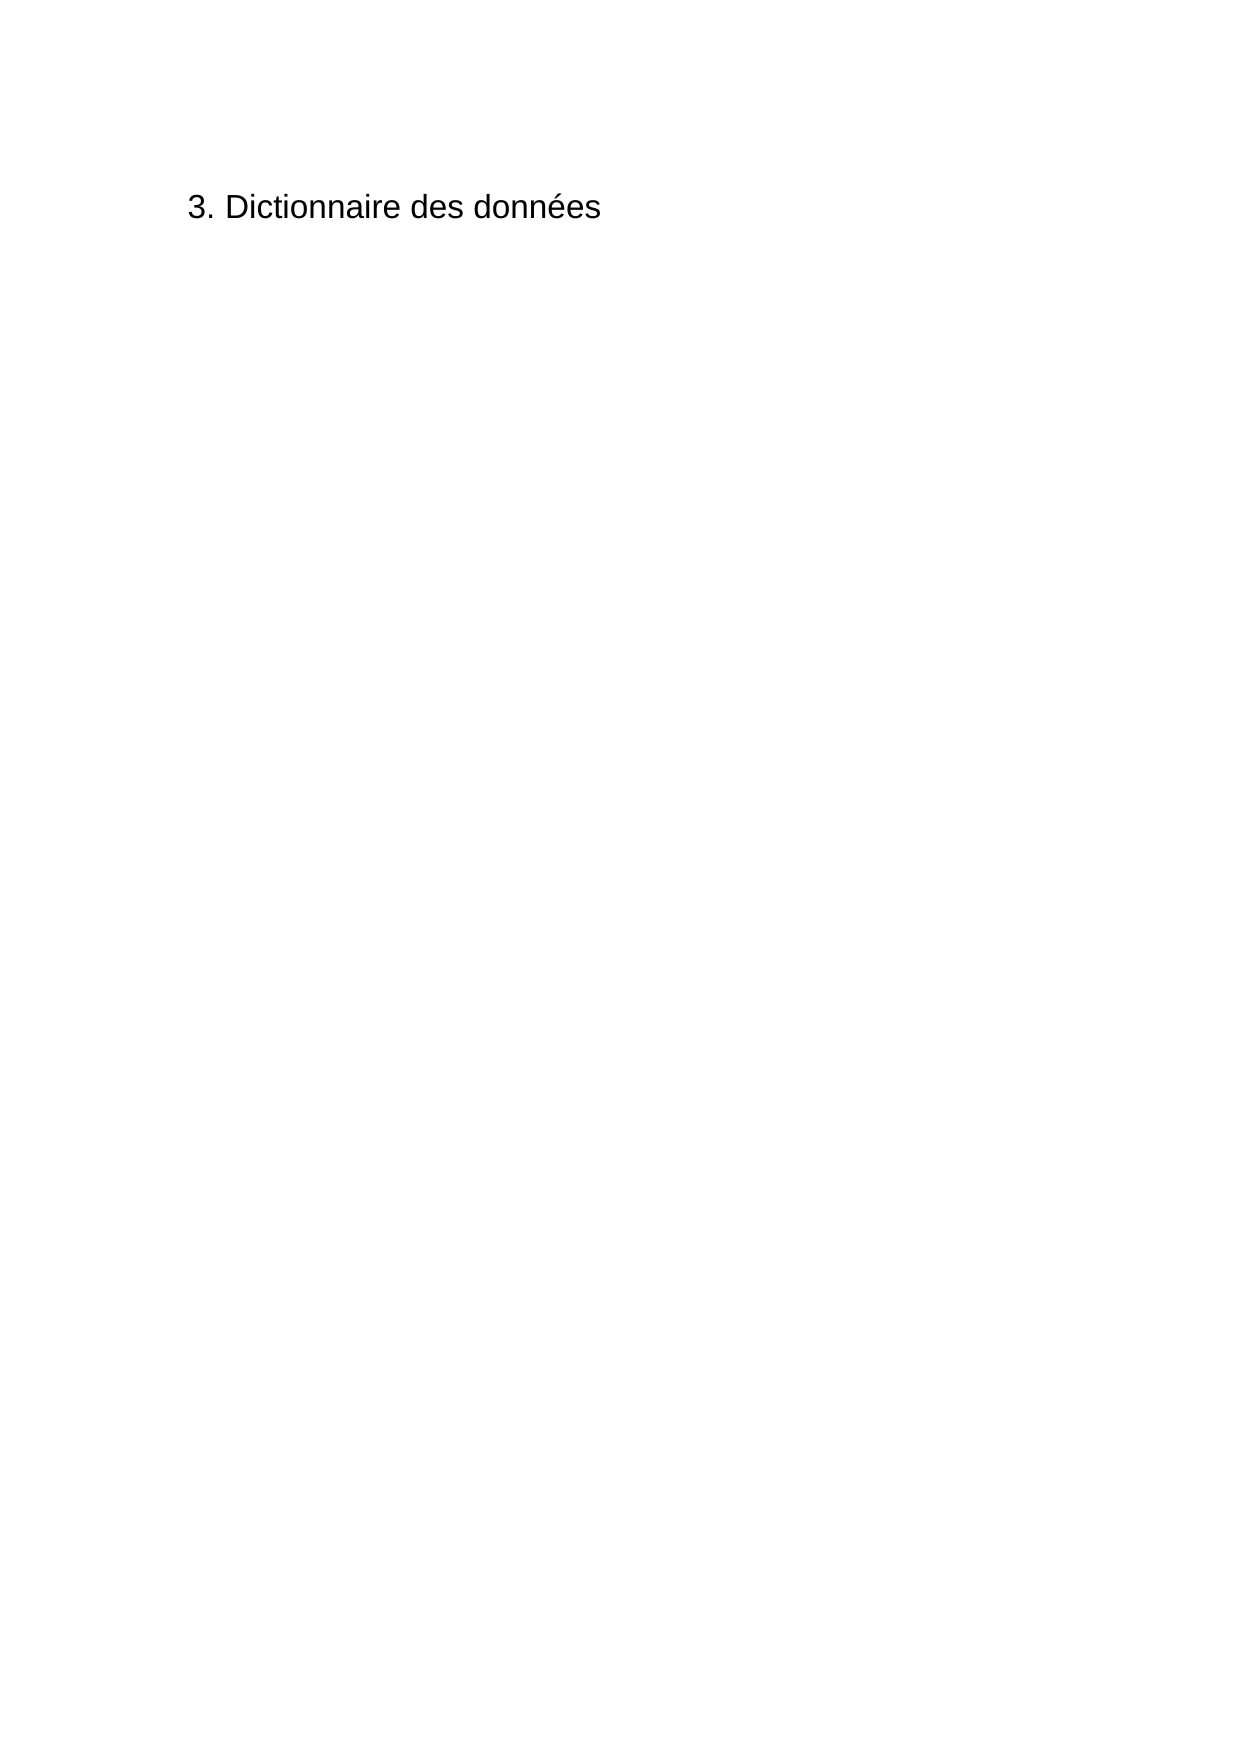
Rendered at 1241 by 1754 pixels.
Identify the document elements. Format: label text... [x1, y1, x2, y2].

subtitle Dictionnaire des données [187, 187, 1090, 226]
